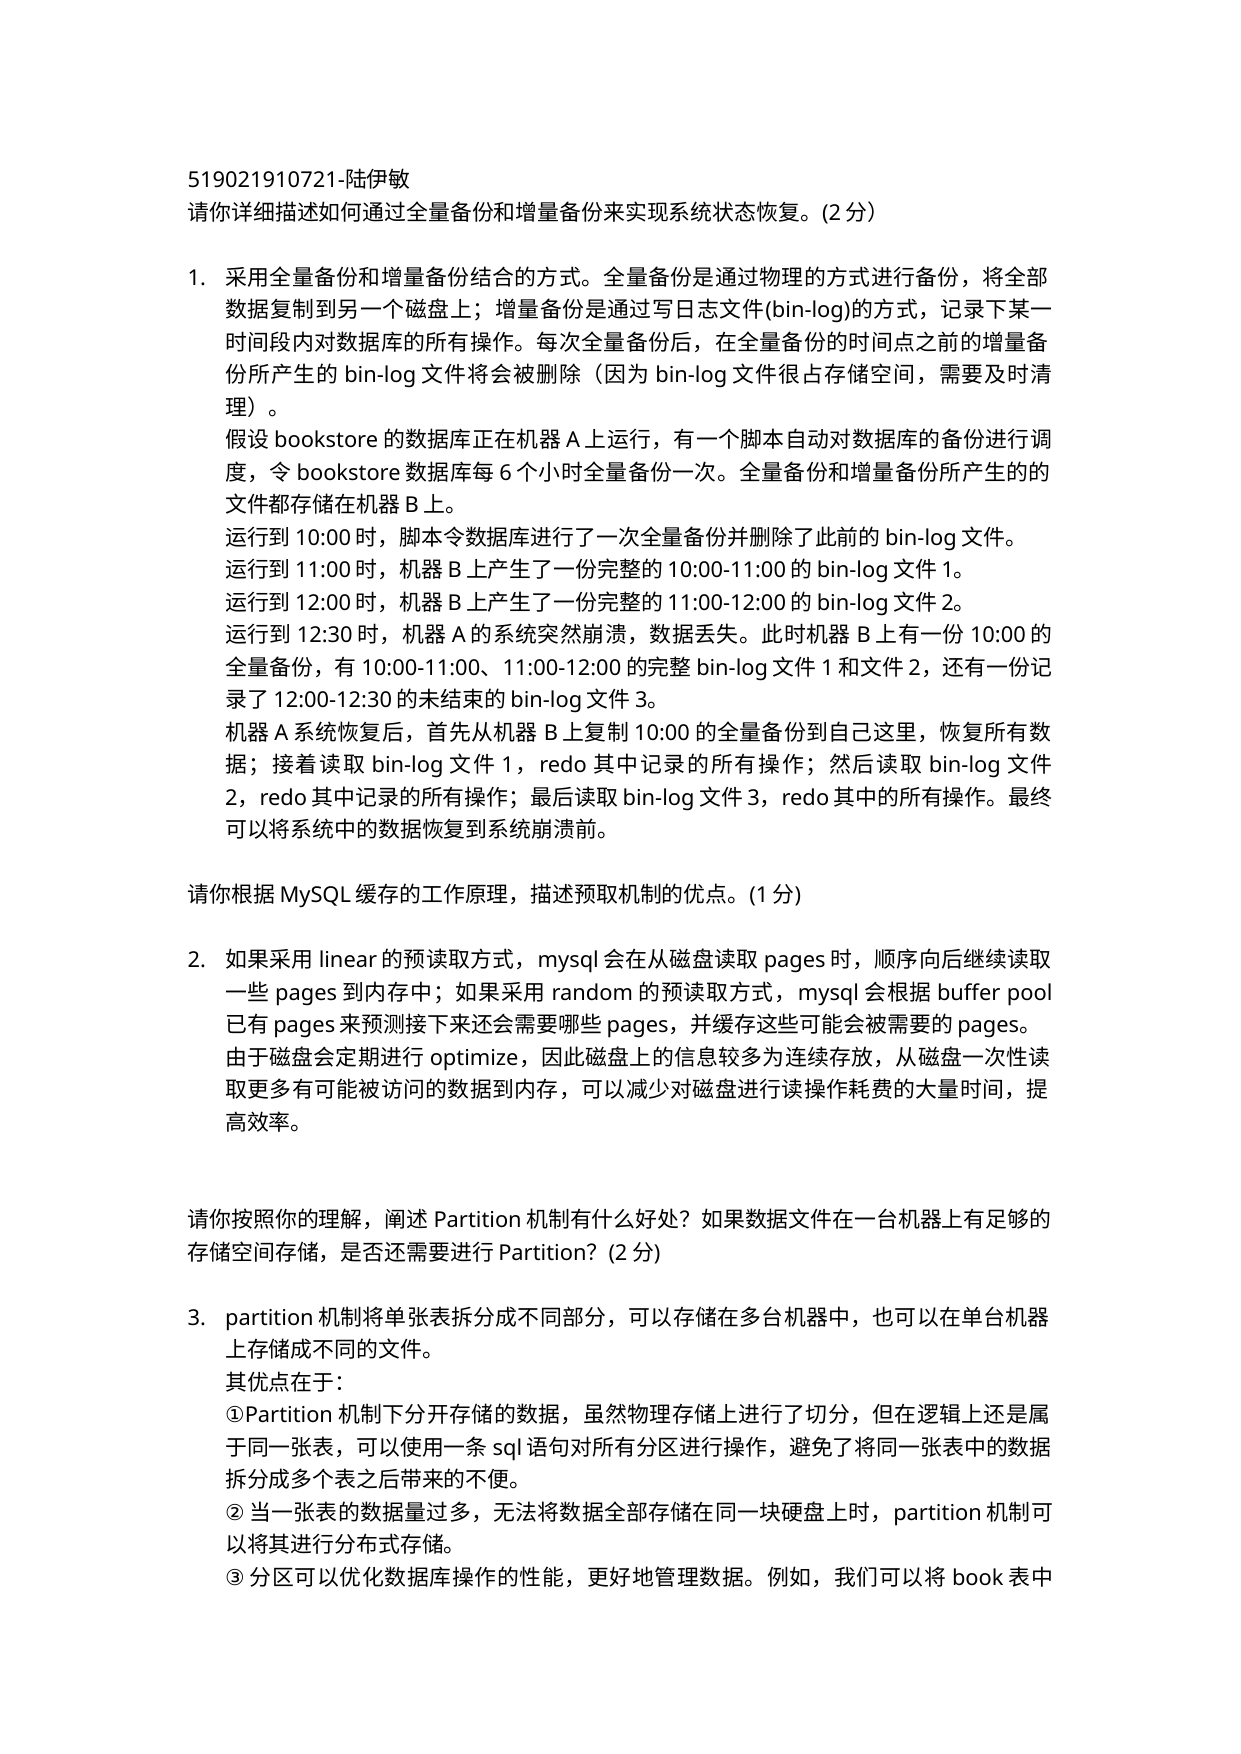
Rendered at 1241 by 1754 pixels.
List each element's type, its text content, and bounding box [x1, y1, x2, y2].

list partition机制将单张表拆分成不同部分，可以存储在多台机器中，也可以在单台机器上存储成不同的文件。 [187, 1299, 1053, 1364]
list 假设bookstore的数据库正在机器A上运行，有一个脚本自动对数据库的备份进行调度，令bookstore数据库每6个小时全量备份一次。全量备份和增量备份所产生的的文件都存储在机器B上。 [225, 422, 1053, 519]
list ①Partition机制下分开存储的数据，虽然物理存储上进行了切分，但在逻辑上还是属于同一张表，可以使用一条sql语句对所有分区进行操作，避免了将同一张表中的数据拆分成多个表之后带来的不便。 [225, 1397, 1053, 1494]
list 运行到11:00时，机器B上产生了一份完整的10:00-11:00的bin-log文件1。 [225, 552, 1053, 584]
list 运行到12:00时，机器B上产生了一份完整的11:00-12:00的bin-log文件2。 [225, 584, 1053, 617]
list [225, 1559, 1053, 1592]
text 请你根据MySQL缓存的工作原理，描述预取机制的优点。(1分) [187, 877, 1053, 909]
list 由于磁盘会定期进行optimize，因此磁盘上的信息较多为连续存放，从磁盘一次性读取更多有可能被访问的数据到内存，可以减少对磁盘进行读操作耗费的大量时间，提高效率。 [225, 1039, 1053, 1137]
list 运行到12:30时，机器A的系统突然崩溃，数据丢失。此时机器B上有一份10:00的全量备份，有10:00-11:00、11:00-12:00的完整bin-log文件1和文件2，还有一份记录了12:00-12:30的未结束的bin-log文件3。 [225, 617, 1053, 714]
list 运行到10:00时，脚本令数据库进行了一次全量备份并删除了此前的bin-log文件。 [225, 519, 1053, 552]
text 请你按照你的理解，阐述Partition机制有什么好处？如果数据文件在一台机器上有足够的存储空间存储，是否还需要进行Partition？(2分) [187, 1202, 1053, 1267]
list ②当一张表的数据量过多，无法将数据全部存储在同一块硬盘上时，partition机制可以将其进行分布式存储。 [225, 1494, 1053, 1559]
list 机器A系统恢复后，首先从机器B上复制10:00的全量备份到自己这里，恢复所有数据；接着读取bin-log文件1，redo其中记录的所有操作；然后读取bin-log文件2，redo其中记录的所有操作；最后读取bin-log文件3，redo其中的所有操作。最终可以将系统中的数据恢复到系统崩溃前。 [225, 714, 1053, 844]
list 采用全量备份和增量备份结合的方式。全量备份是通过物理的方式进行备份，将全部数据复制到另一个磁盘上；增量备份是通过写日志文件(bin-log)的方式，记录下某一时间段内对数据库的所有操作。每次全量备份后，在全量备份的时间点之前的增量备份所产生的bin-log文件将会被删除（因为bin-log文件很占存储空间，需要及时清理）。 [187, 259, 1053, 422]
list 如果采用linear的预读取方式，mysql会在从磁盘读取pages时，顺序向后继续读取一些pages到内存中；如果采用random的预读取方式，mysql会根据buffer pool已有pages来预测接下来还会需要哪些pages，并缓存这些可能会被需要的pages。 [187, 942, 1053, 1039]
text 请你详细描述如何通过全量备份和增量备份来实现系统状态恢复。(2分） [187, 194, 1053, 227]
list 其优点在于： [225, 1364, 1053, 1397]
text 519021910721-陆伊敏 [187, 162, 1053, 194]
